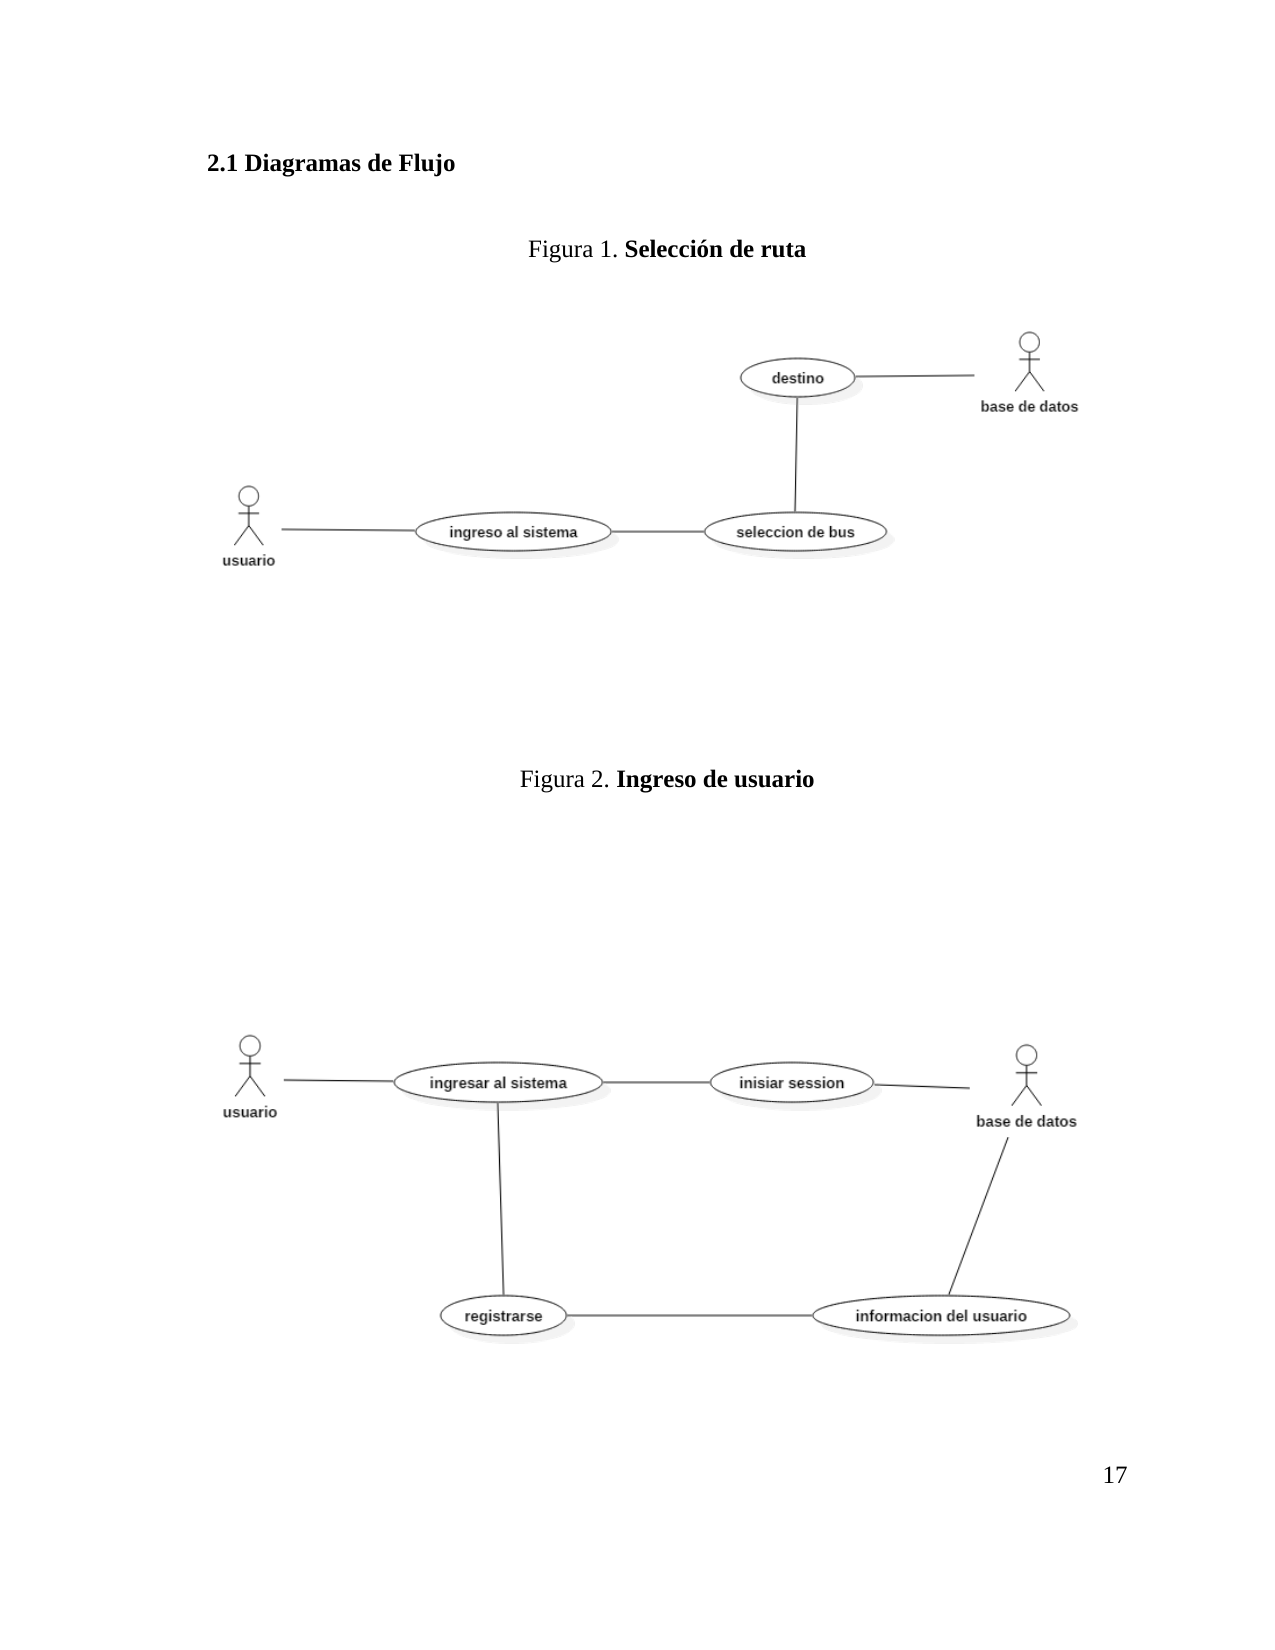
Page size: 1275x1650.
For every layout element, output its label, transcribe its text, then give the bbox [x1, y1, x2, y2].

text Figura 1. Selección de ruta [177, 234, 1127, 263]
text 2.1 Diagramas de Flujo [207, 148, 1127, 176]
picture [206, 1024, 1128, 1382]
text Figura 2. Ingreso de usuario [177, 764, 1127, 793]
picture [206, 321, 1128, 620]
